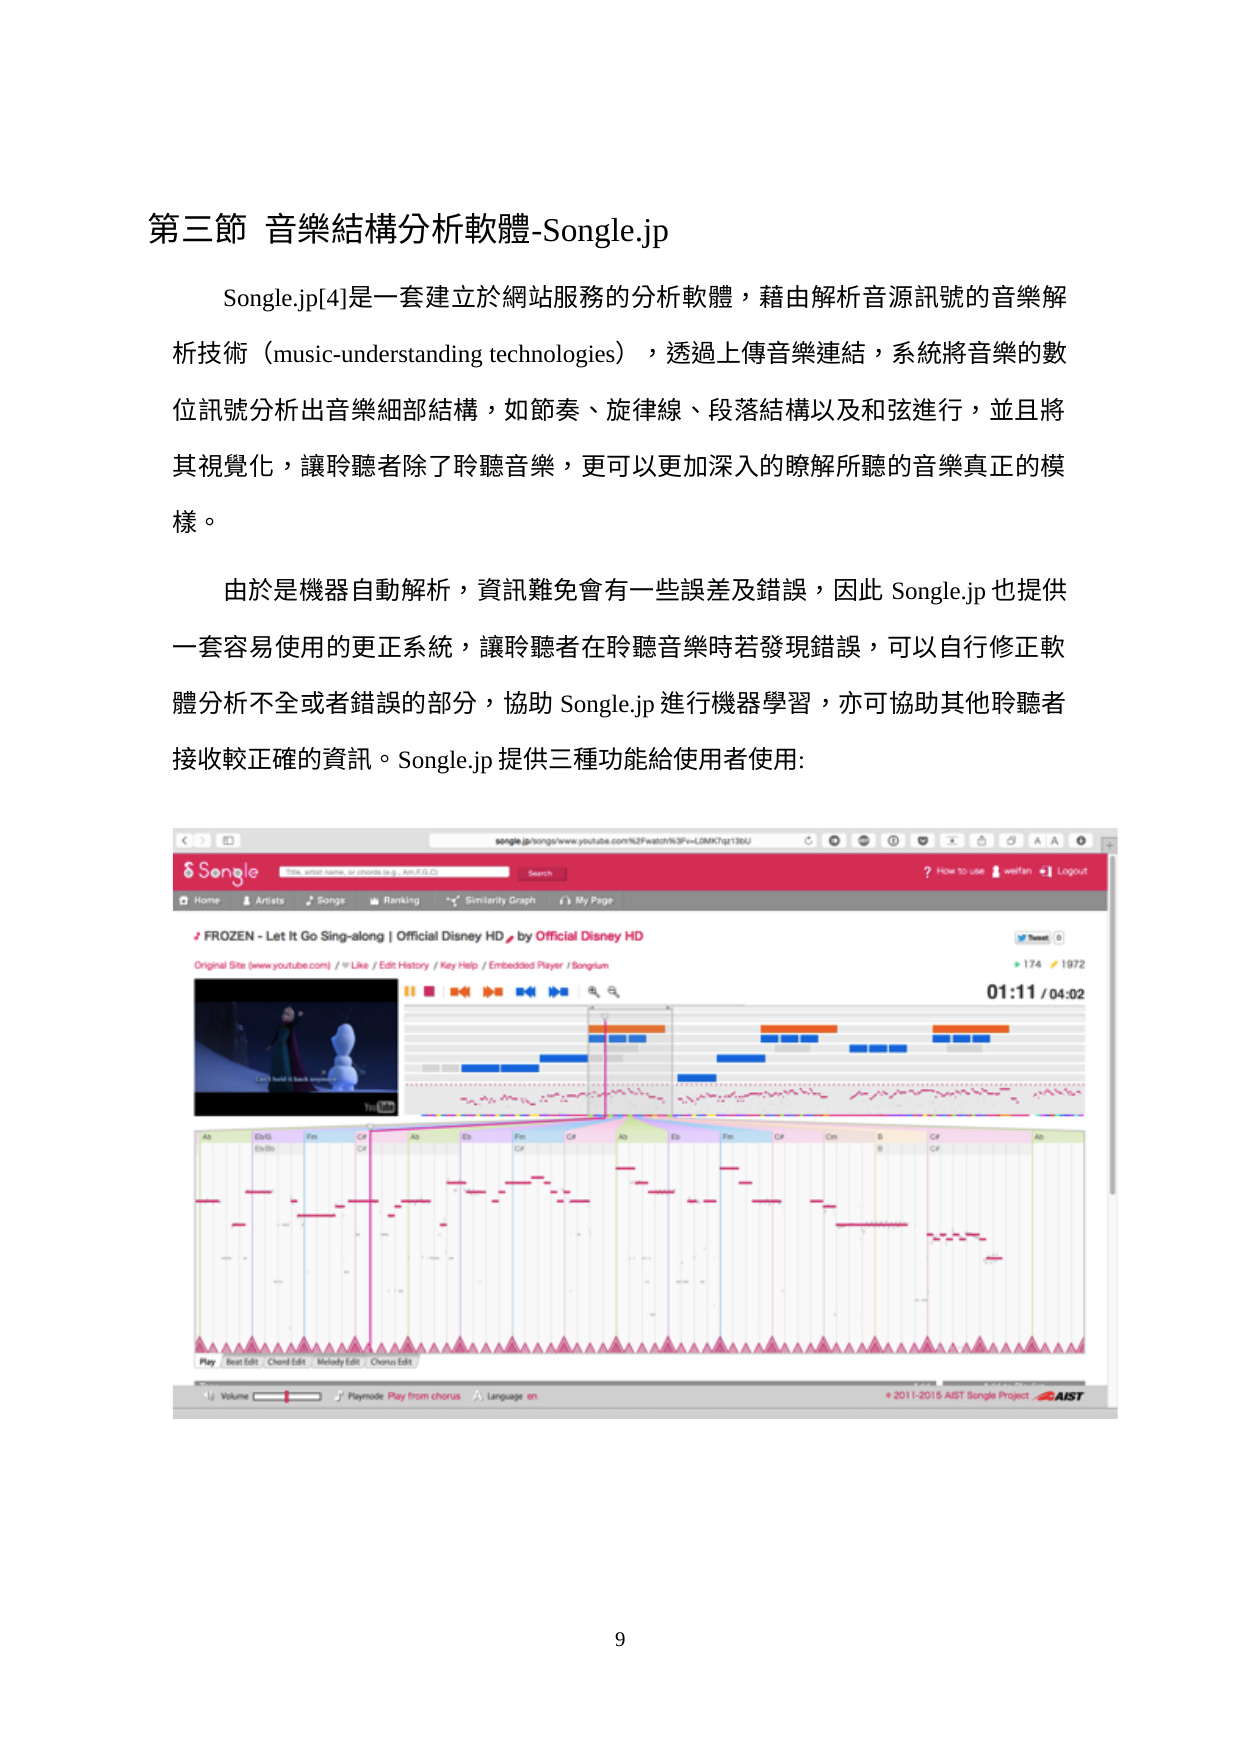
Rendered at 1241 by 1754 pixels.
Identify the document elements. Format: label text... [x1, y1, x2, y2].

picture [172, 828, 1118, 1419]
list 音樂結構分析軟體-Songle.jp [148, 189, 1092, 264]
text 由於是機器自動解析，資訊難免會有一些誤差及錯誤，因此Songle.jp也提供一套容易使用的更正系統，讓聆聽者在聆聽音樂時若發現錯誤，可以自行修正軟體分析不全或者錯誤的部分，協助Songle.jp進行機器學習，亦可協助其他聆聽者接收較正確的資訊。Songle.jp提供三種功能給使用者使用: [173, 570, 1067, 776]
text Songle.jp[4]是一套建立於網站服務的分析軟體，藉由解析音源訊號的音樂解析技術（music-understanding technologies），透過上傳音樂連結，系統將音樂的數位訊號分析出音樂細部結構，如節奏、旋律線、段落結構以及和弦進行，並且將其視覺化，讓聆聽者除了聆聽音樂，更可以更加深入的瞭解所聽的音樂真正的模樣。 [173, 277, 1067, 539]
